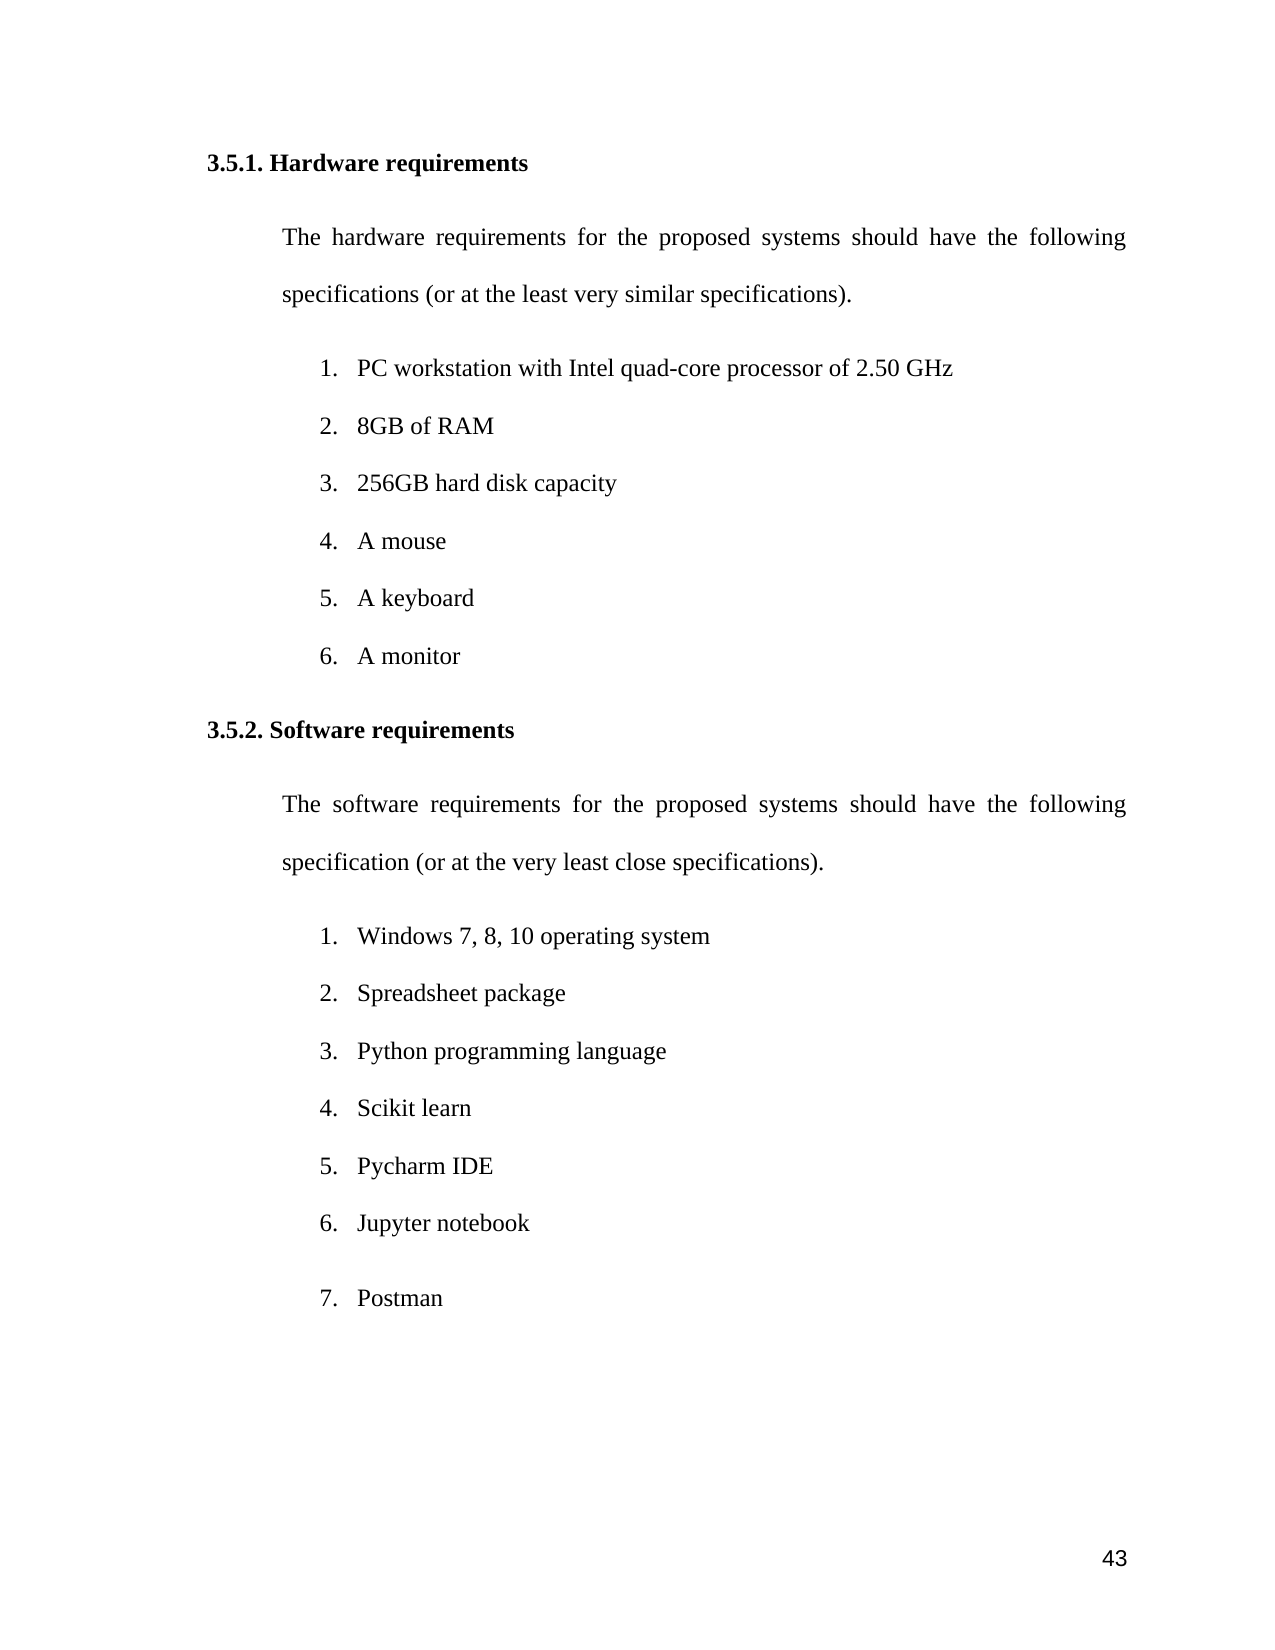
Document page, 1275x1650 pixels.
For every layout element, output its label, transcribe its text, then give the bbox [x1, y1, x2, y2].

list Postman [319, 1283, 1127, 1311]
text The software requirements for the proposed systems should have the following specification (or at the very least close specifications). [282, 789, 1127, 876]
text 3.5.1. Hardware requirements [207, 148, 1127, 176]
list Scikit learn [319, 1093, 1127, 1122]
list Pycharm IDE [319, 1151, 1127, 1180]
list Python programming language [319, 1036, 1127, 1065]
list A keyboard [319, 583, 1127, 612]
list Spreadsheet package [319, 978, 1127, 1007]
list 256GB hard disk capacity [319, 468, 1127, 497]
text 3.5.2. Software requirements [207, 715, 1127, 744]
list PC workstation with Intel quad-core processor of 2.50 GHz [319, 353, 1127, 382]
list 8GB of RAM [319, 411, 1127, 440]
list A mouse [319, 526, 1127, 555]
text The hardware requirements for the proposed systems should have the following specifications (or at the least very similar specifications). [282, 222, 1127, 308]
list Windows 7, 8, 10 operating system [319, 921, 1127, 950]
list A monitor [319, 641, 1127, 670]
list Jupyter notebook [319, 1208, 1127, 1237]
